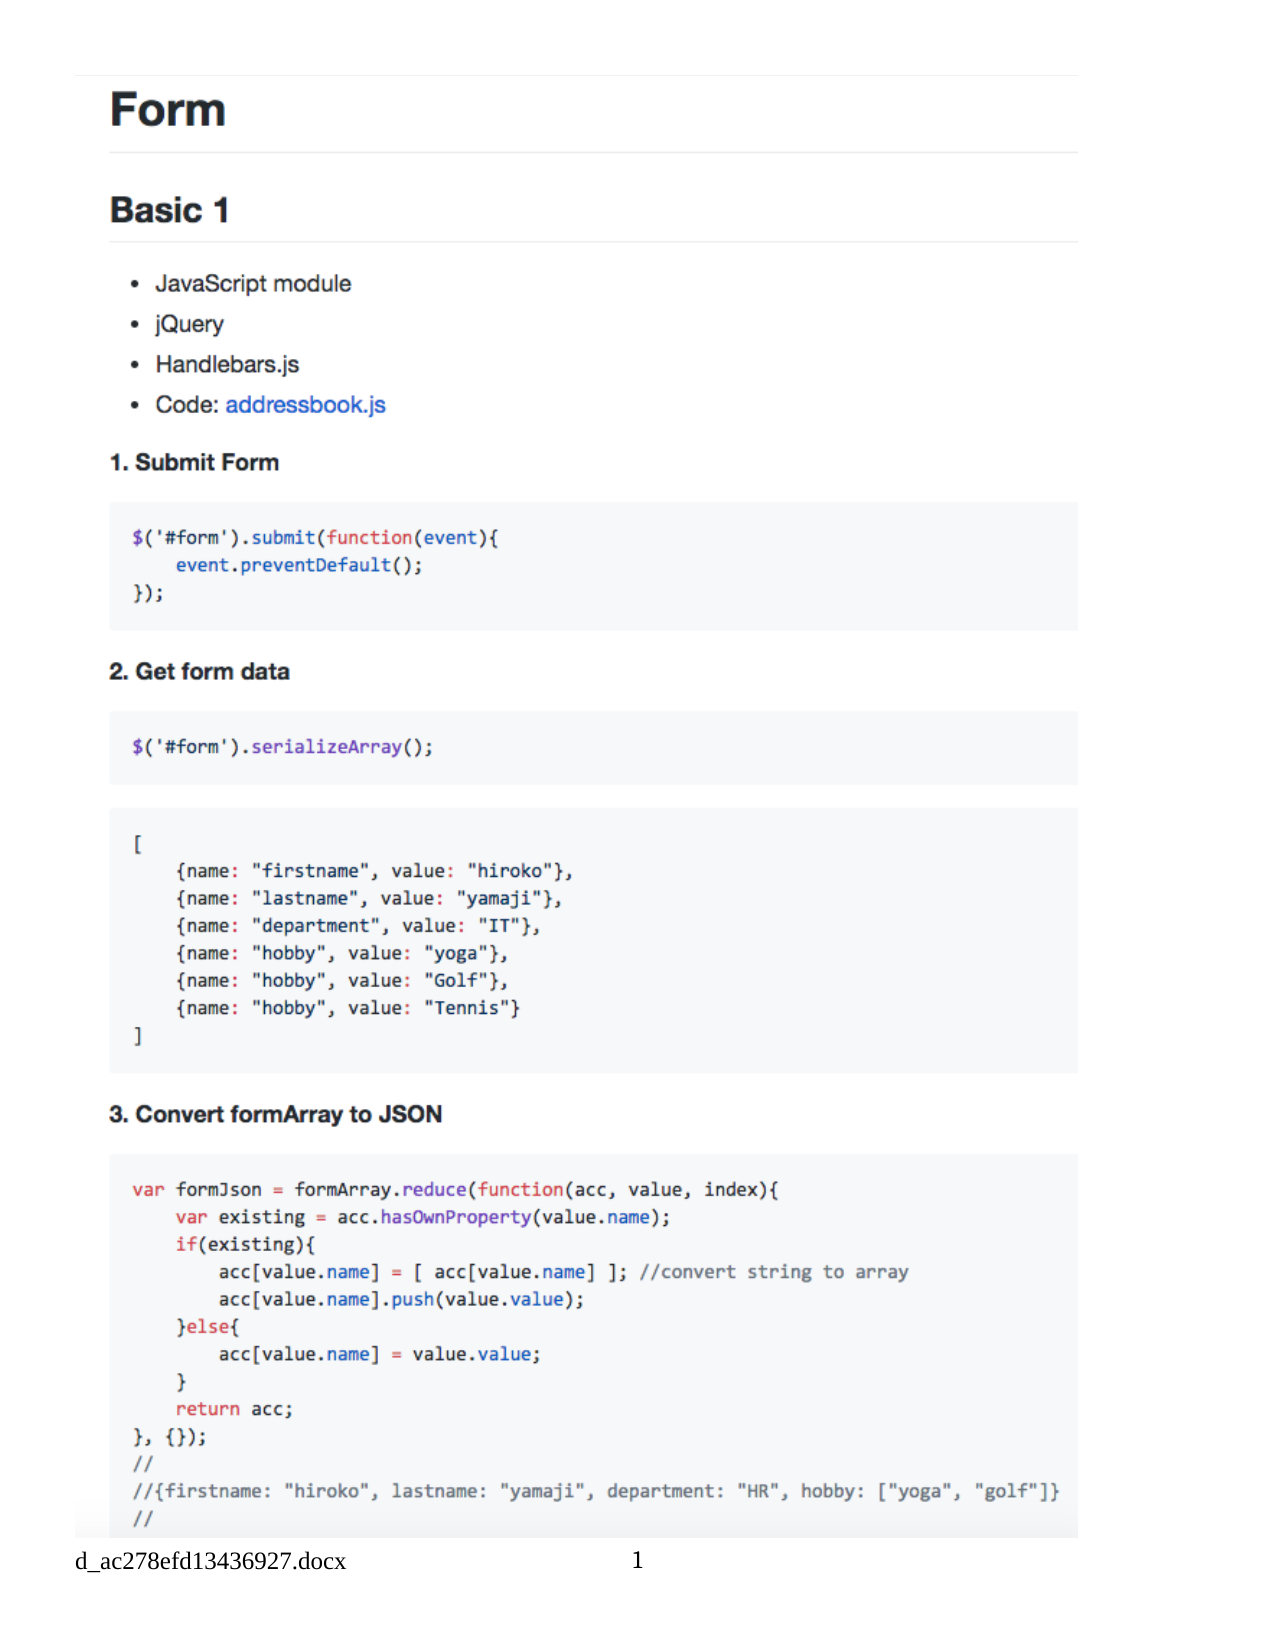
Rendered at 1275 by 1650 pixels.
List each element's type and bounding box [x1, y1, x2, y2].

picture [75, 75, 1078, 1538]
